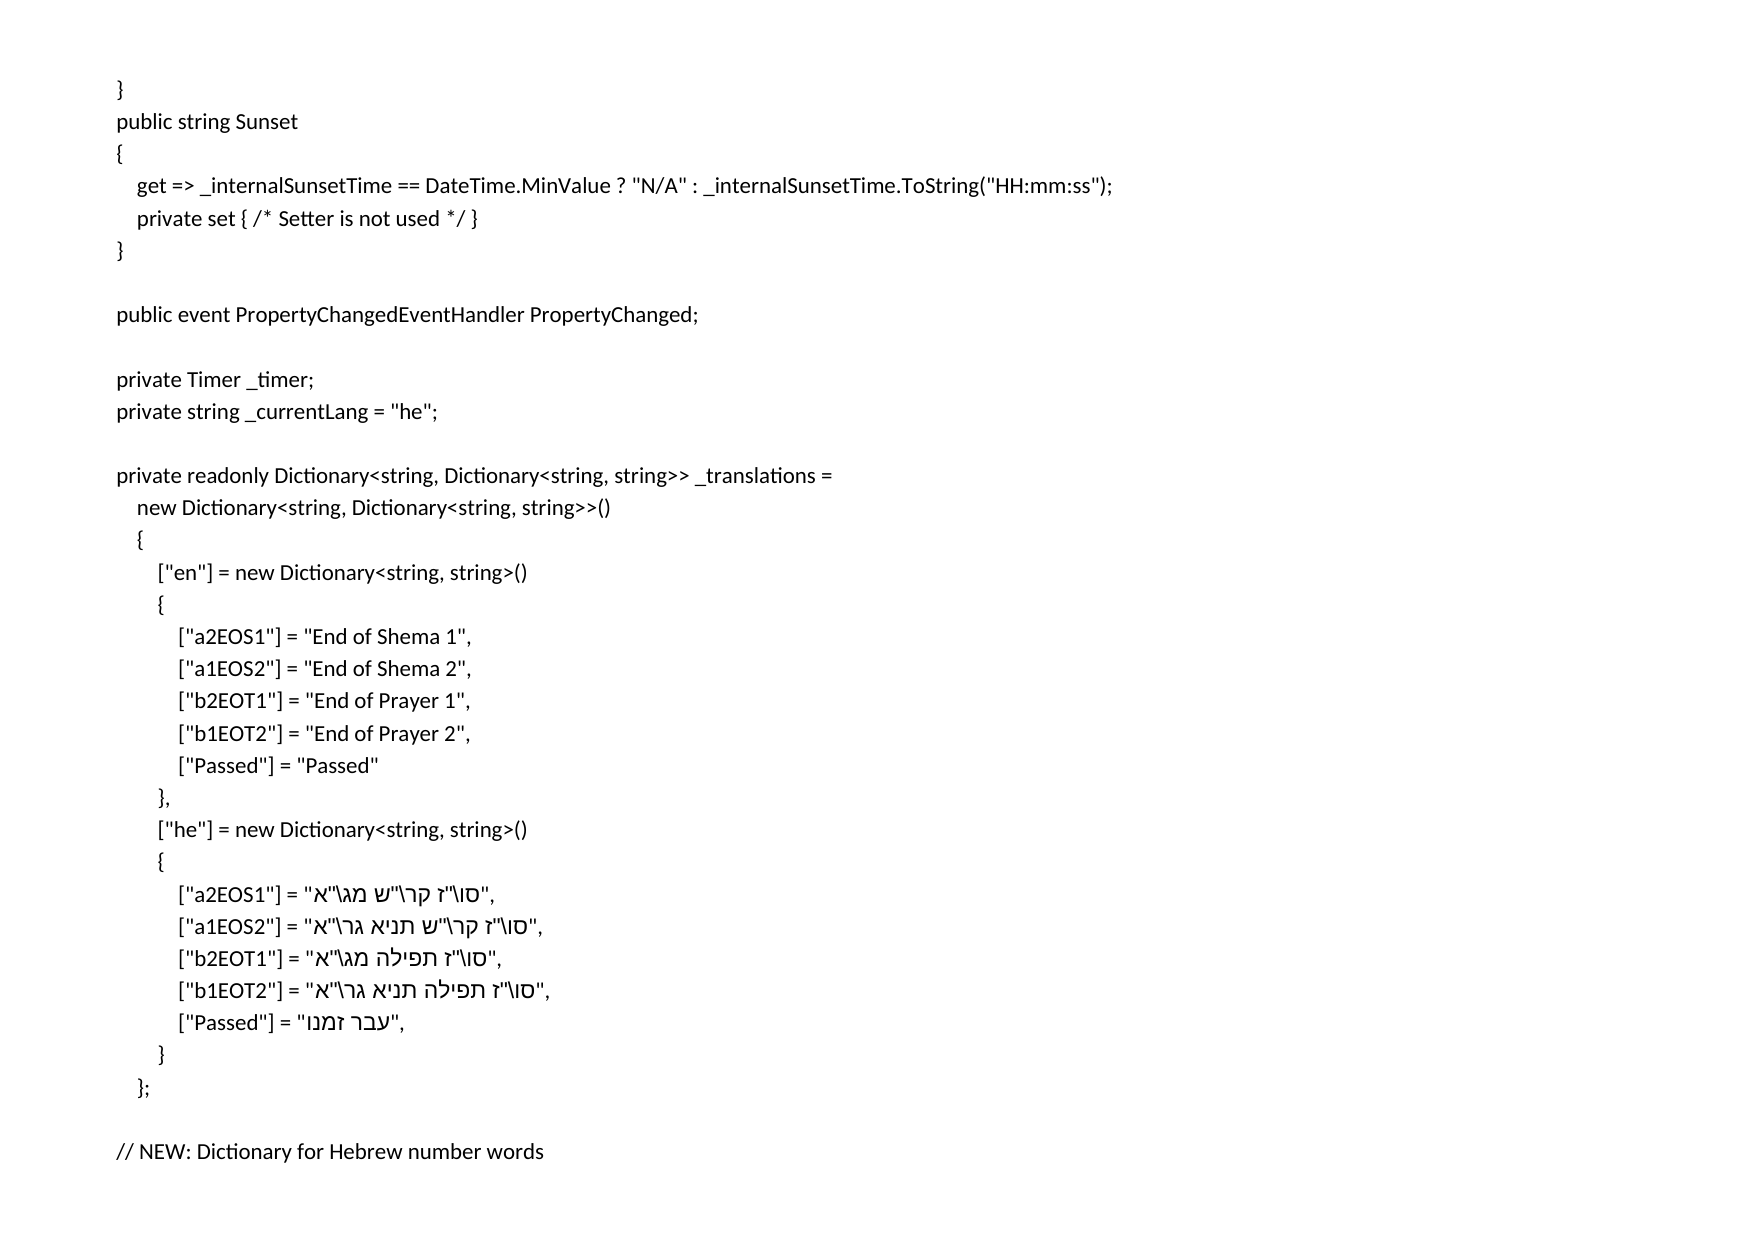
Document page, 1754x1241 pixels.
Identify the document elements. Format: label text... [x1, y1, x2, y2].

text { [75, 139, 1679, 167]
text // NEW: Dictionary for Hebrew number words [75, 1137, 1679, 1165]
text ["b2EOT1"] = "סו\"ז תפילה מג\"א", [75, 944, 1679, 972]
text private readonly Dictionary<string, Dictionary<string, string>> _translations = [75, 461, 1679, 489]
text ["he"] = new Dictionary<string, string>() [75, 815, 1679, 843]
text new Dictionary<string, Dictionary<string, string>>() [75, 493, 1679, 521]
text { [75, 847, 1679, 876]
text ["Passed"] = "עבר זמנו", [75, 1008, 1679, 1036]
text { [75, 526, 1679, 554]
text public string Sunset [75, 107, 1679, 135]
text } [75, 1041, 1679, 1069]
text get => _internalSunsetTime == DateTime.MinValue ? "N/A" : _internalSunsetTime.ToString("HH:mm:ss"); [75, 172, 1679, 199]
text ["a2EOS1"] = "סו\"ז קר\"ש מג\"א", [75, 880, 1679, 908]
text } [75, 236, 1679, 264]
text ["b2EOT1"] = "End of Prayer 1", [75, 687, 1679, 714]
text }; [75, 1073, 1679, 1101]
text ["en"] = new Dictionary<string, string>() [75, 558, 1679, 586]
text ["a1EOS2"] = "סו\"ז קר\"ש תניא גר\"א", [75, 912, 1679, 940]
text ["a1EOS2"] = "End of Shema 2", [75, 654, 1679, 682]
text ["b1EOT2"] = "סו\"ז תפילה תניא גר\"א", [75, 976, 1679, 1004]
text }, [75, 783, 1679, 811]
text private string _currentLang = "he"; [75, 397, 1679, 425]
text ["Passed"] = "Passed" [75, 751, 1679, 779]
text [75, 204, 1679, 232]
text { [75, 590, 1679, 618]
text public event PropertyChangedEventHandler PropertyChanged; [75, 300, 1679, 328]
text private Timer _timer; [75, 365, 1679, 393]
text } [75, 75, 1679, 103]
text ["b1EOT2"] = "End of Prayer 2", [75, 719, 1679, 747]
text ["a2EOS1"] = "End of Shema 1", [75, 622, 1679, 650]
